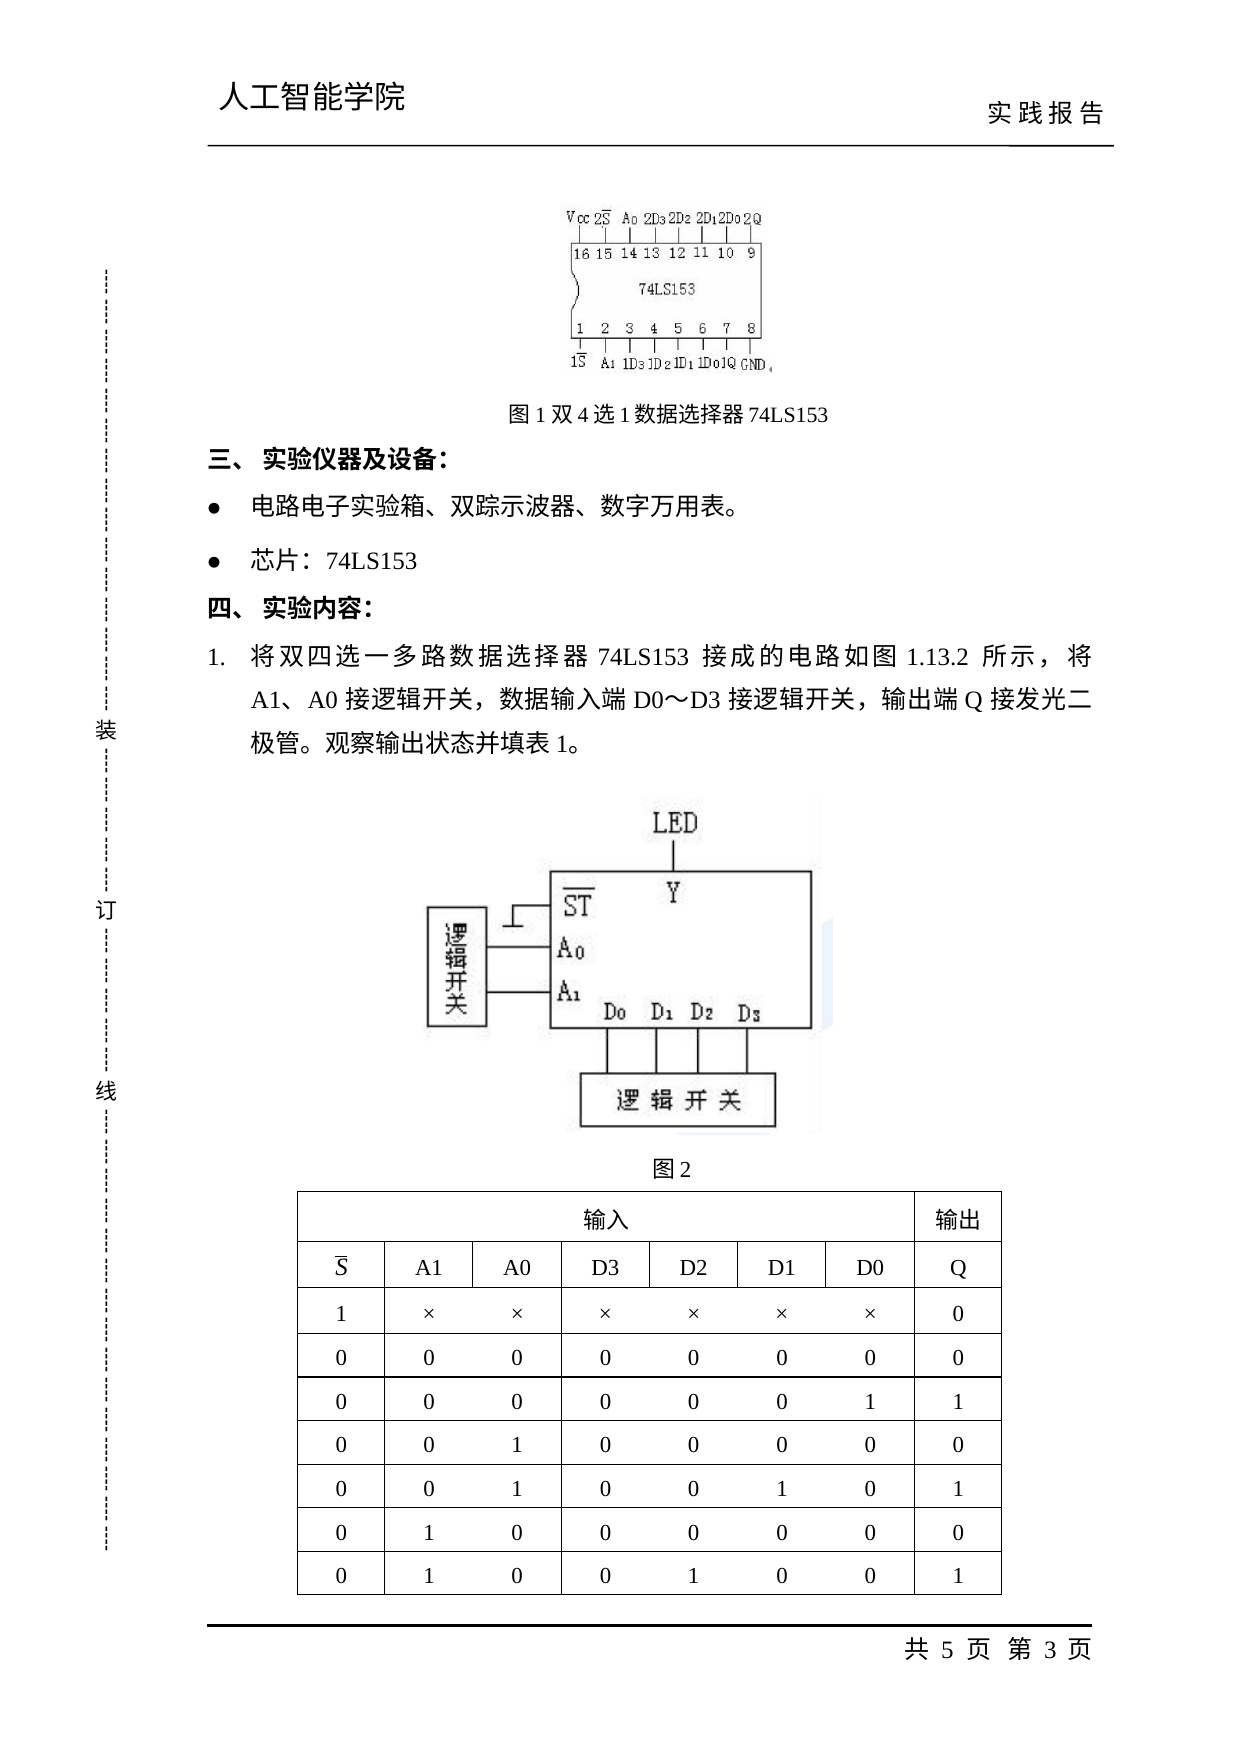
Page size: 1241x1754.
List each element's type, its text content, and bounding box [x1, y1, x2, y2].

table_cell × [562, 1288, 649, 1333]
picture [541, 198, 796, 381]
table_cell 0 [738, 1421, 826, 1463]
table_cell 1 [385, 1552, 473, 1594]
table_cell A0 [473, 1242, 561, 1287]
table_cell 0 [562, 1421, 649, 1463]
table_cell 0 [915, 1421, 1001, 1463]
table_cell 0 [915, 1288, 1001, 1333]
table_cell × [385, 1288, 473, 1333]
table_cell 0 [649, 1508, 737, 1551]
table_cell 1 [649, 1552, 737, 1594]
table_cell 0 [298, 1465, 384, 1507]
list 将双四选一多路数据选择器74LS153 接成的电路如图1.13.2 所示，将A1、A0 接逻辑开关，数据输入端D0～D3 接逻辑开关，输出端Q 接发光二极管。观察输出状态并填表1。 [207, 636, 1092, 759]
table_cell 0 [385, 1465, 473, 1507]
table_cell 0 [826, 1421, 914, 1463]
table_cell A1 [385, 1242, 472, 1287]
table_cell 0 [385, 1378, 473, 1420]
table_cell 0 [298, 1552, 384, 1594]
table_cell 0 [473, 1552, 561, 1594]
table_cell 0 [473, 1508, 561, 1551]
table_cell D0 [826, 1242, 914, 1287]
table_cell 0 [738, 1334, 826, 1376]
table_cell 1 [298, 1288, 384, 1333]
table_cell 0 [298, 1378, 384, 1420]
table_cell 0 [649, 1421, 737, 1463]
table_cell Q [915, 1242, 1001, 1287]
table_cell 0 [562, 1378, 649, 1420]
table_header 输入 [298, 1192, 914, 1241]
table_cell 0 [826, 1334, 914, 1376]
table_cell 0 [738, 1552, 826, 1594]
text 图1 双4选1数据选择器74LS153 [244, 397, 1092, 428]
table_cell 0 [826, 1552, 914, 1594]
text 图2 [251, 1151, 1092, 1184]
table_cell 0 [385, 1421, 473, 1463]
picture [422, 777, 833, 1135]
table_cell 0 [826, 1465, 914, 1507]
table_header 输出 [915, 1192, 1001, 1241]
table_cell 0 [562, 1552, 649, 1594]
table_cell 0 [562, 1508, 649, 1551]
table_cell 1 [473, 1465, 561, 1507]
table_cell 0 [649, 1378, 737, 1420]
table_cell 0 [826, 1508, 914, 1551]
table_cell 0 [649, 1465, 737, 1507]
table_cell D3 [562, 1242, 649, 1287]
table_cell 0 [738, 1378, 826, 1420]
table_cell 1 [915, 1465, 1001, 1507]
table_cell 0 [385, 1334, 473, 1376]
table_cell 1 [473, 1421, 561, 1463]
table_cell 1 [915, 1378, 1001, 1420]
table_cell 1 [385, 1508, 473, 1551]
table_cell D2 [650, 1242, 737, 1287]
table_cell 0 [562, 1334, 649, 1376]
table_cell D1 [738, 1242, 825, 1287]
table_cell 0 [649, 1334, 737, 1376]
list 电路电子实验箱、双踪示波器、数字万用表。 [207, 487, 1092, 523]
table_cell 0 [298, 1508, 384, 1551]
table_cell 0 [473, 1378, 561, 1420]
table_cell × [738, 1288, 826, 1333]
table_cell 0 [738, 1508, 826, 1551]
table_cell 0 [915, 1508, 1001, 1551]
list 实验仪器及设备： [207, 435, 1092, 476]
table_cell × [473, 1288, 561, 1333]
table_cell × [649, 1288, 737, 1333]
table_cell 0 [915, 1334, 1001, 1376]
table_cell 1 [738, 1465, 826, 1507]
table_cell 0 [473, 1334, 561, 1376]
table_cell 1 [826, 1378, 914, 1420]
list 实验内容： [207, 584, 1092, 626]
table_cell × [826, 1288, 914, 1333]
table_cell [298, 1242, 384, 1287]
table_cell 1 [915, 1552, 1001, 1594]
table_cell 0 [562, 1465, 649, 1507]
table_cell 0 [298, 1421, 384, 1463]
table_cell 0 [298, 1334, 384, 1376]
list 芯片：74LS153 [207, 541, 1092, 577]
